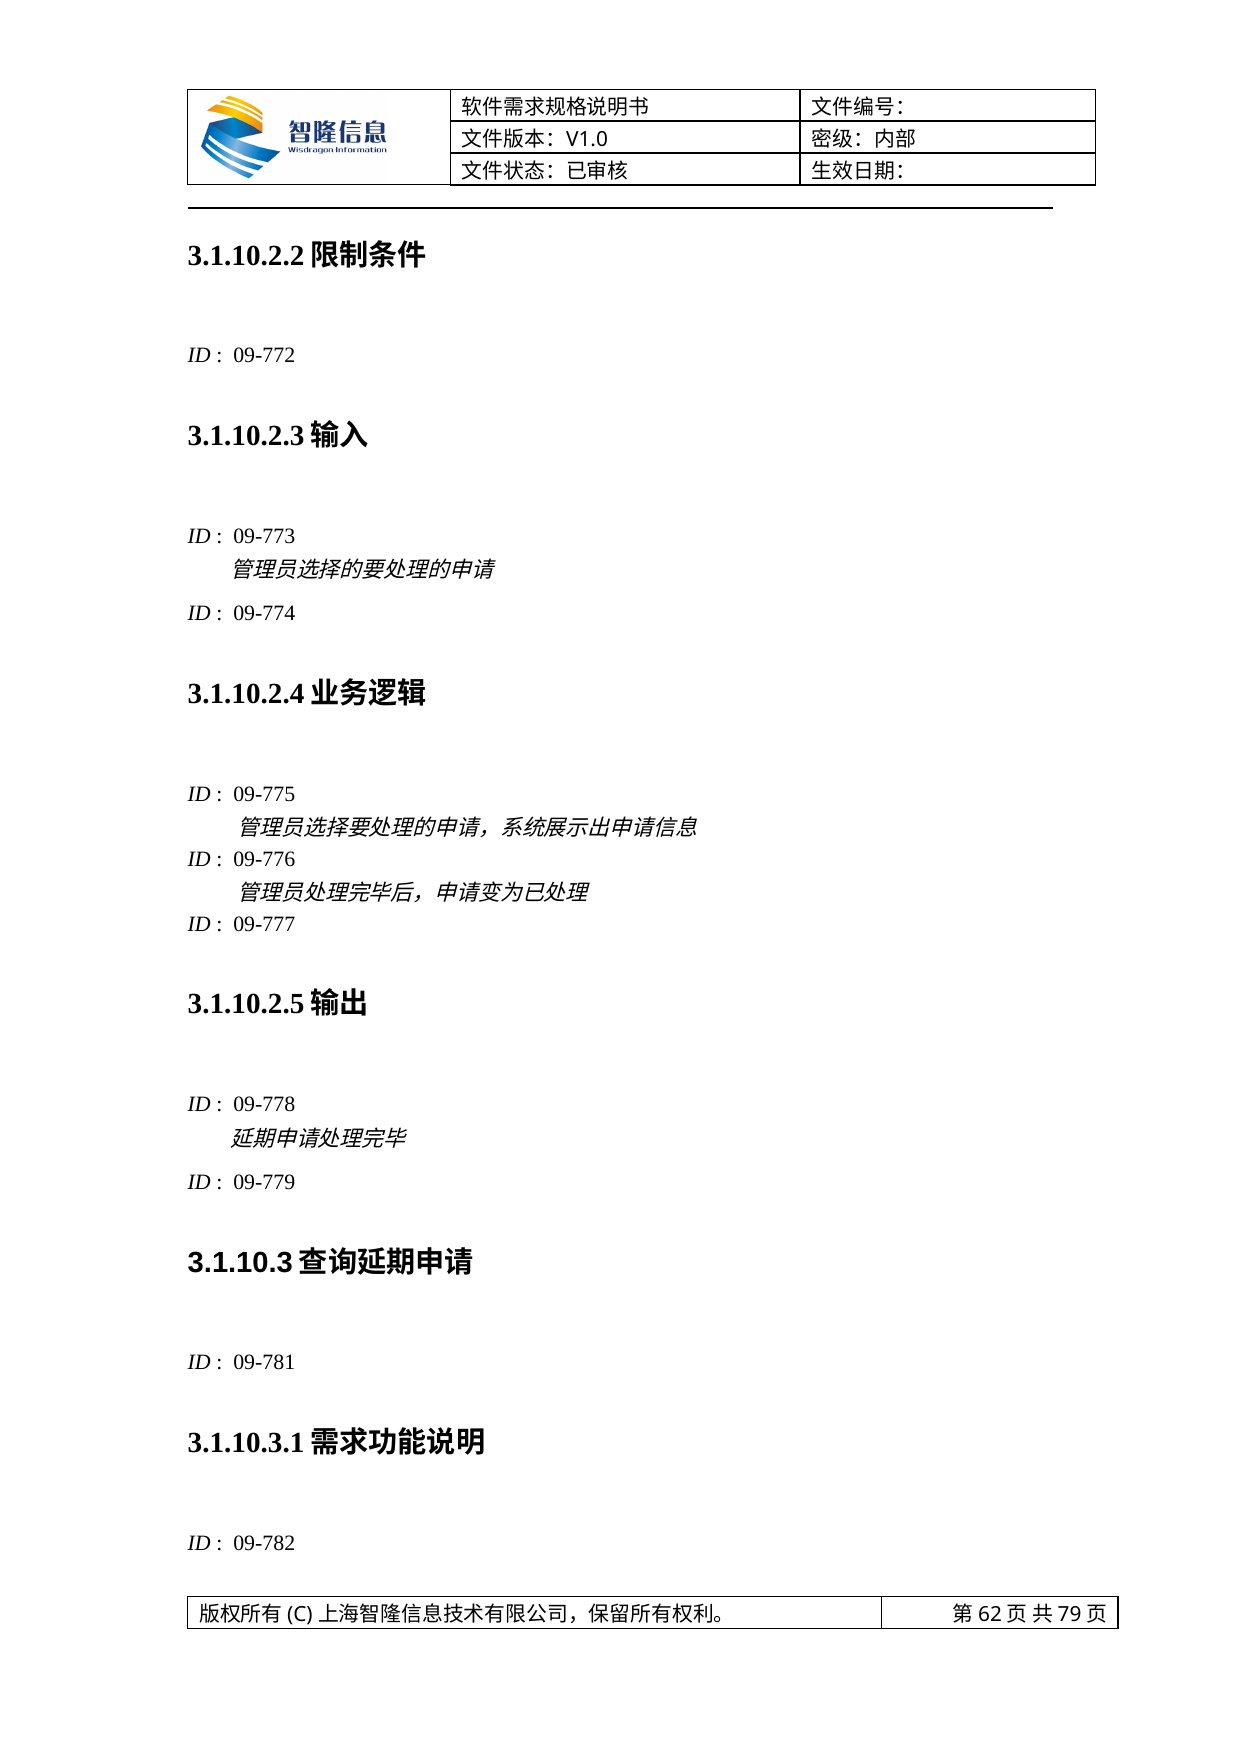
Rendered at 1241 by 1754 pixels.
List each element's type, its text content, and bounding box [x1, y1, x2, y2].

subtitle 3.1.10.2.5输出 [187, 969, 1053, 1034]
text 管理员选择的要处理的申请 [208, 552, 1053, 584]
text ID : 09-781 [187, 1346, 1053, 1378]
subtitle 3.1.10.3查询延期申请 [187, 1227, 1053, 1292]
text ID : 09-772 [187, 338, 1053, 371]
text ID : 09-779 [187, 1165, 1053, 1198]
text 管理员处理完毕后，申请变为已处理 [237, 874, 1053, 907]
text ID : 09-773 [187, 519, 1053, 552]
text 延期申请处理完毕 [208, 1120, 1053, 1153]
subtitle 3.1.10.2.2限制条件 [187, 220, 1053, 285]
text ID : 09-778 [187, 1088, 1053, 1120]
text ID : 09-775 [187, 777, 1053, 809]
text ID : 09-777 [187, 907, 1053, 939]
text ID : 09-782 [187, 1526, 1053, 1559]
subtitle 3.1.10.3.1需求功能说明 [187, 1407, 1053, 1472]
subtitle 3.1.10.2.3输入 [187, 400, 1053, 465]
picture [198, 91, 388, 183]
text ID : 09-776 [187, 842, 1053, 874]
text 管理员选择要处理的申请，系统展示出申请信息 [237, 809, 1053, 842]
text ID : 09-774 [187, 597, 1053, 629]
subtitle 3.1.10.2.4业务逻辑 [187, 658, 1053, 723]
